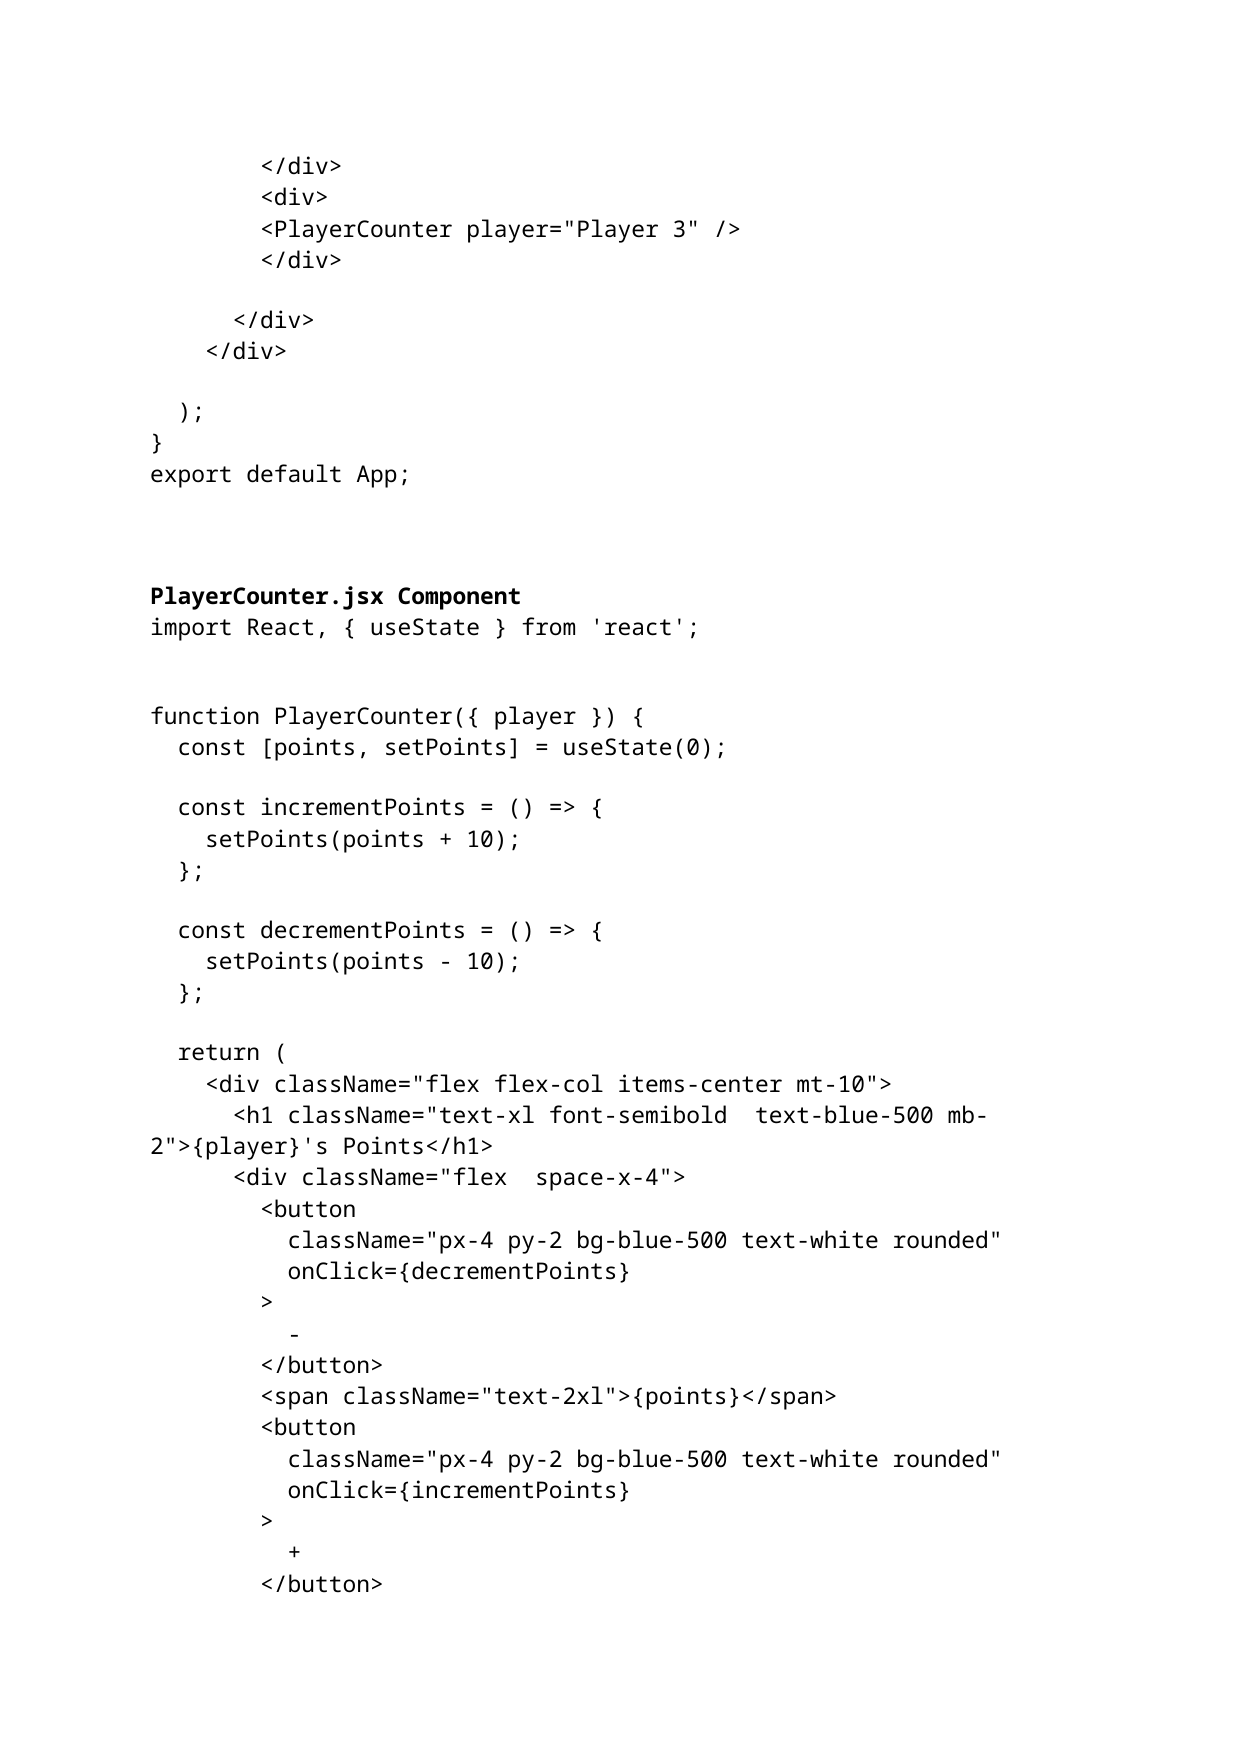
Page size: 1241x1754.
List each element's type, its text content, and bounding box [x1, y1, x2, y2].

text const [points, setPoints] = useState(0); [150, 731, 1090, 762]
text > [150, 1505, 1090, 1536]
text return ( [150, 1036, 1090, 1067]
text } [150, 426, 1090, 457]
text ); [150, 395, 1090, 426]
text <PlayerCounter player="Player 3" /> [150, 212, 1090, 244]
text <div> [150, 181, 1090, 212]
text <button [150, 1192, 1090, 1224]
text </div> [150, 244, 1090, 275]
text const incrementPoints = () => { [150, 791, 1090, 822]
text <div className="flex flex-col items-center mt-10"> [150, 1067, 1090, 1099]
text <button [150, 1411, 1090, 1442]
text + [150, 1536, 1090, 1567]
text PlayerCounter.jsx Component import React, { useState } from 'react'; [150, 580, 1090, 642]
text function PlayerCounter({ player }) { [150, 700, 1090, 731]
text export default App; [150, 457, 1090, 489]
text </div> [150, 335, 1090, 366]
text }; [150, 854, 1090, 885]
text setPoints(points + 10); [150, 822, 1090, 854]
text <div className="flex space-x-4"> [150, 1161, 1090, 1192]
text </button> [150, 1349, 1090, 1380]
text className="px-4 py-2 bg-blue-500 text-white rounded" [150, 1224, 1090, 1255]
text </button> [150, 1567, 1090, 1599]
text onClick={incrementPoints} [150, 1474, 1090, 1505]
text <h1 className="text-xl font-semibold text-blue-500 mb-2">{player}'s Points</h1> [150, 1099, 1090, 1161]
text <span className="text-2xl">{points}</span> [150, 1380, 1090, 1411]
text setPoints(points - 10); [150, 945, 1090, 976]
text - [150, 1317, 1090, 1349]
text </div> [150, 150, 1090, 181]
text onClick={decrementPoints} [150, 1255, 1090, 1286]
text const decrementPoints = () => { [150, 914, 1090, 945]
text > [150, 1286, 1090, 1317]
text </div> [150, 304, 1090, 335]
text className="px-4 py-2 bg-blue-500 text-white rounded" [150, 1442, 1090, 1474]
text }; [150, 976, 1090, 1007]
